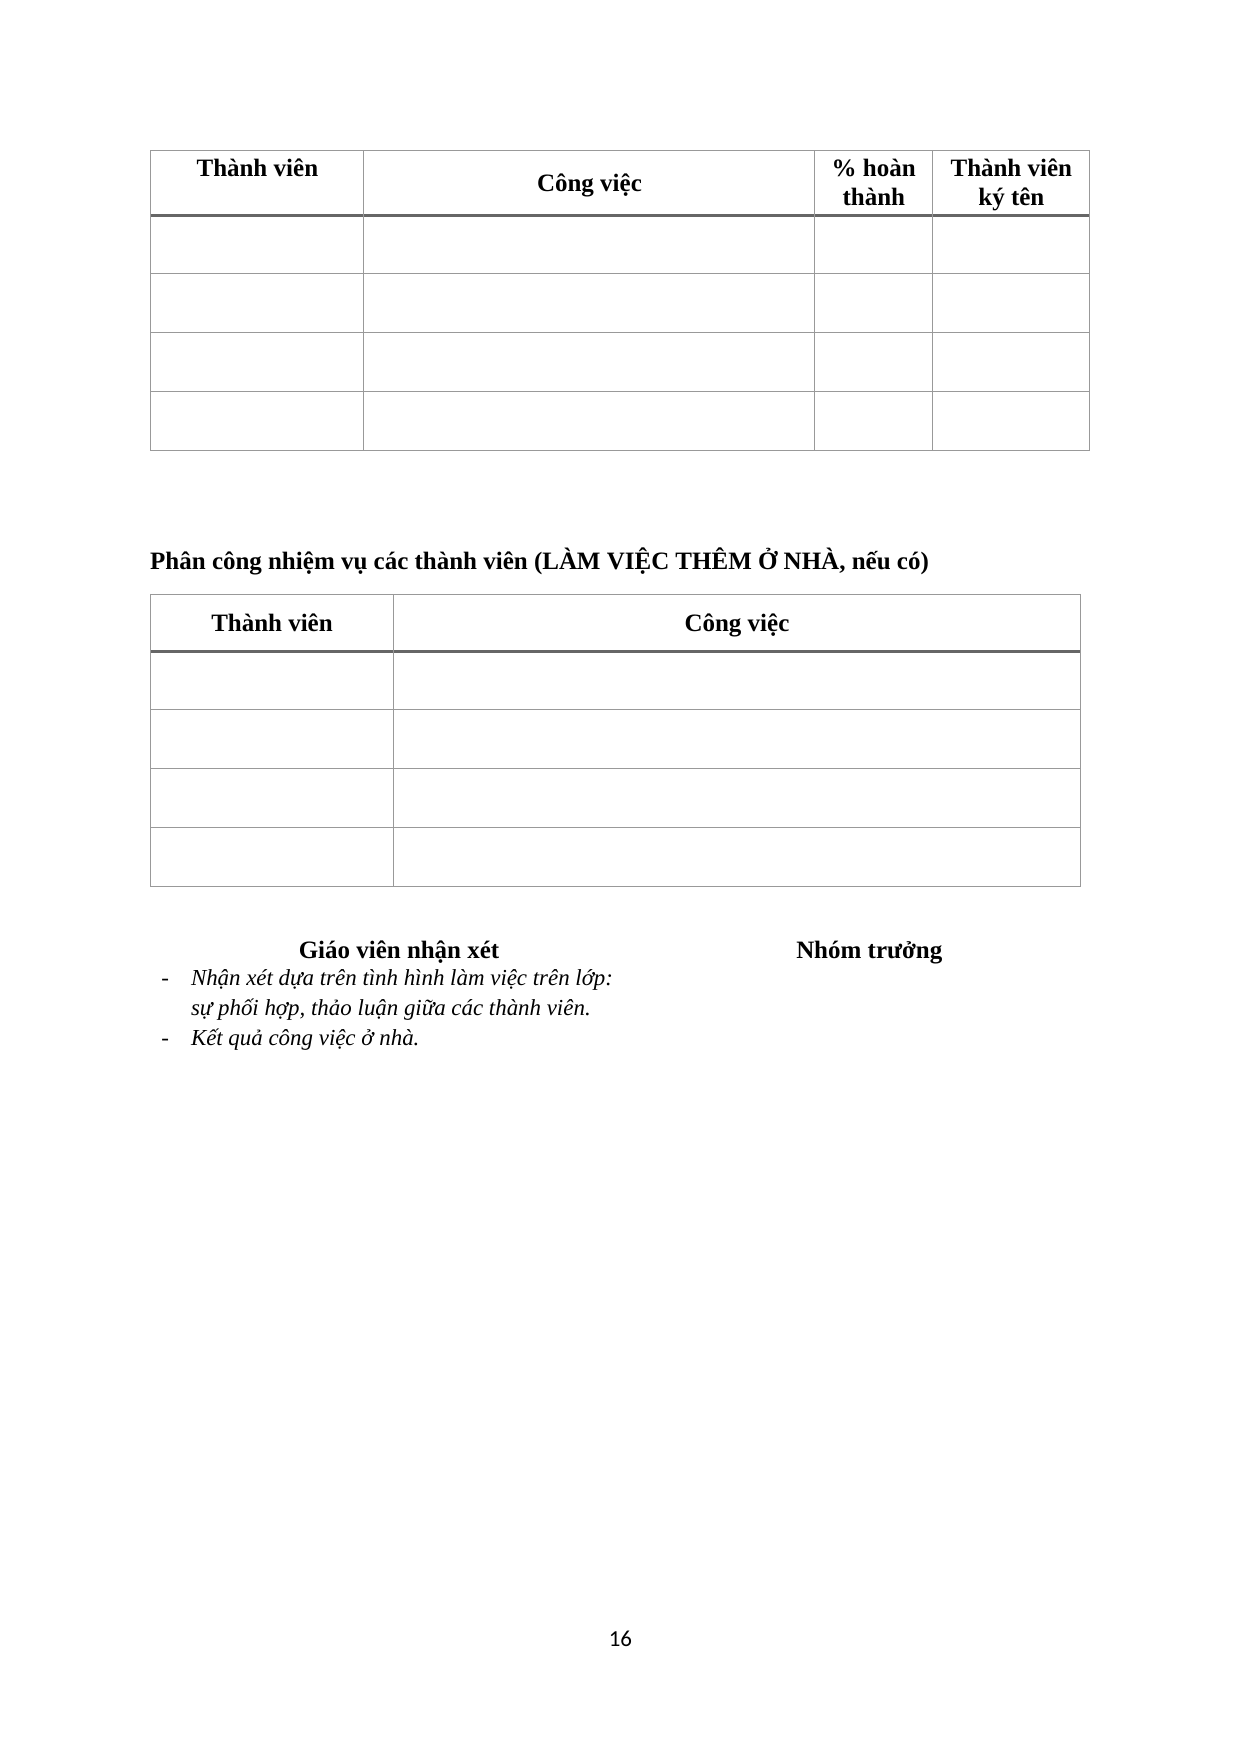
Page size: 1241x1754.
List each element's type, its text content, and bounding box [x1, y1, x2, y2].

table_cell [933, 333, 1089, 391]
table_header Công việc [364, 151, 814, 213]
table_header Giáo viên nhận xét Nhận xét dựa trên tình hình làm việc trên lớp: sự phối hợp, thảo luận giữa các thành viên. Kết quả công việc ở nhà. [150, 935, 648, 1112]
table_cell [364, 274, 814, 332]
table_cell [815, 274, 932, 332]
table_cell [394, 653, 1080, 709]
table_cell [151, 217, 363, 273]
table_cell [151, 769, 393, 827]
text Phân công nhiệm vụ các thành viên (LÀM VIỆC THÊM Ở NHÀ, nếu có) [150, 546, 1090, 575]
table_header % hoàn thành [815, 151, 932, 213]
table_cell [815, 392, 932, 450]
table_cell [364, 217, 814, 273]
table_cell [151, 653, 393, 709]
table_header Thành viên [151, 595, 393, 650]
table_cell [364, 333, 814, 391]
table_header Thành viên [151, 151, 363, 213]
table_cell [364, 392, 814, 450]
table_cell [151, 333, 363, 391]
table_cell [933, 217, 1089, 273]
table_cell [933, 274, 1089, 332]
table_cell [151, 274, 363, 332]
table_header Nhóm trưởng [648, 935, 1090, 1112]
table_cell [933, 392, 1089, 450]
table_cell [394, 769, 1080, 827]
table_cell [151, 828, 393, 886]
table_cell [394, 710, 1080, 768]
table_header Công việc [394, 595, 1080, 650]
table_cell [815, 333, 932, 391]
table_cell [394, 828, 1080, 886]
table_cell [151, 392, 363, 450]
table_cell [815, 217, 932, 273]
table_cell [151, 710, 393, 768]
table_header Thành viên ký tên [933, 151, 1089, 213]
